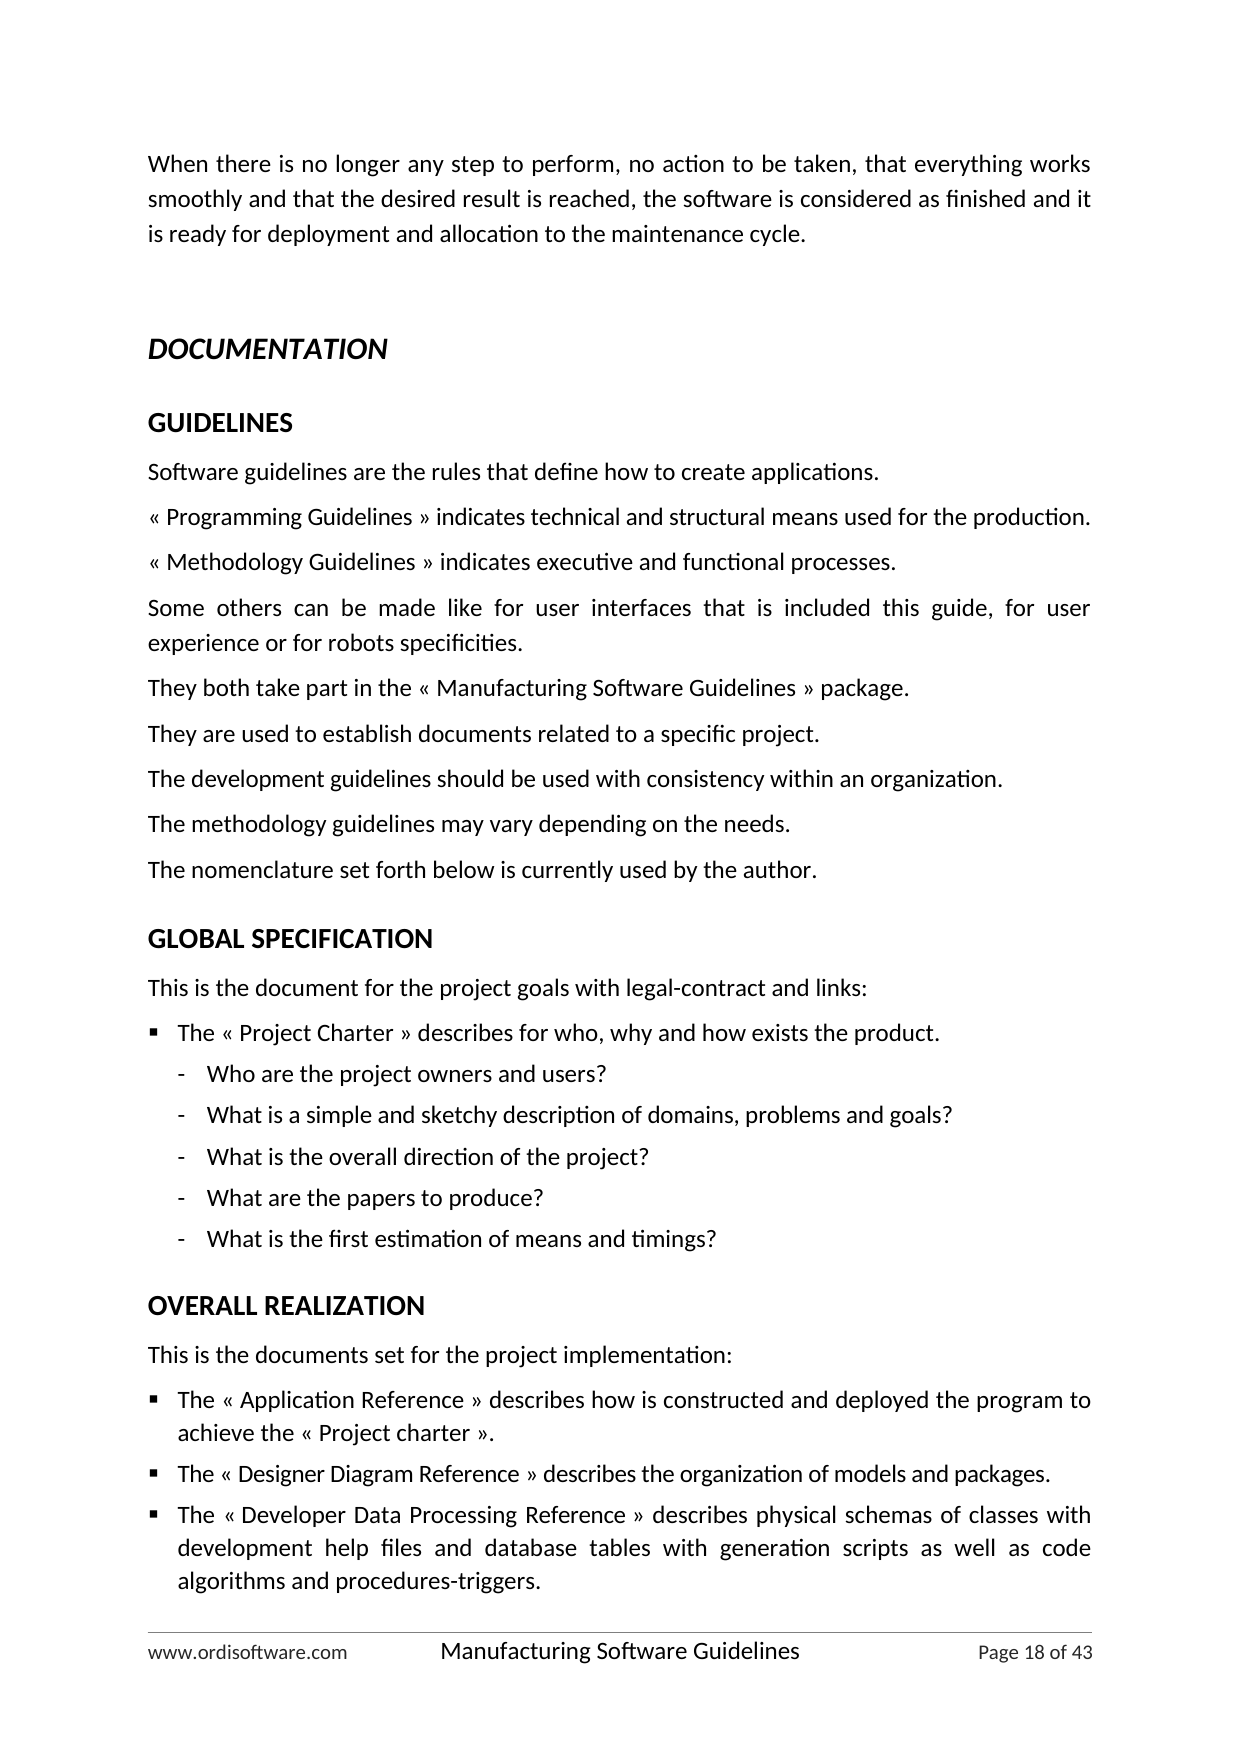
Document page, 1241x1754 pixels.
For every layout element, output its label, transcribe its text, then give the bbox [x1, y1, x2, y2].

list The « Designer Diagram Reference » describes the organization of models and packages. [148, 1458, 1092, 1489]
list What is the first estimation of means and timings? [177, 1223, 1092, 1254]
text The methodology guidelines may vary depending on the needs. [148, 809, 1092, 839]
list What is a simple and sketchy description of domains, problems and goals? [177, 1099, 1092, 1130]
subtitle Overall realization [148, 1287, 1092, 1323]
text Software guidelines are the rules that define how to create applications. [148, 456, 1092, 486]
subtitle Documentation [148, 329, 1092, 367]
text « Methodology Guidelines » indicates executive and functional processes. [148, 547, 1092, 577]
text The nomenclature set forth below is currently used by the author. [148, 854, 1092, 884]
list The « Project Charter » describes for who, why and how exists the product. [148, 1017, 1092, 1048]
list The « Application Reference » describes how is constructed and deployed the program to achieve the « Project charter ». [148, 1384, 1092, 1448]
list The « Developer Data Processing Reference » describes physical schemas of classes with development help files and database tables with generation scripts as well as code algorithms and procedures-triggers. [148, 1500, 1092, 1596]
list What is the overall direction of the project? [177, 1141, 1092, 1171]
list Who are the project owners and users? [177, 1058, 1092, 1089]
text They both take part in the « Manufacturing Software Guidelines » package. [148, 672, 1092, 703]
list What are the papers to produce? [177, 1182, 1092, 1213]
text When there is no longer any step to perform, no action to be taken, that everything works smoothly and that the desired result is reached, the software is considered as finished and it is ready for deployment and allocation to the maintenance cycle. [148, 148, 1092, 248]
text This is the document for the project goals with legal-contract and links: [148, 972, 1092, 1002]
text The development guidelines should be used with consistency within an organization. [148, 763, 1092, 794]
subtitle Guidelines [148, 404, 1092, 440]
text This is the documents set for the project implementation: [148, 1339, 1092, 1369]
text Some others can be made like for user interfaces that is included this guide, for user experience or for robots specificities. [148, 592, 1092, 657]
subtitle Global specification [148, 920, 1092, 956]
text « Programming Guidelines » indicates technical and structural means used for the production. [148, 501, 1092, 532]
text They are used to establish documents related to a specific project. [148, 718, 1092, 748]
